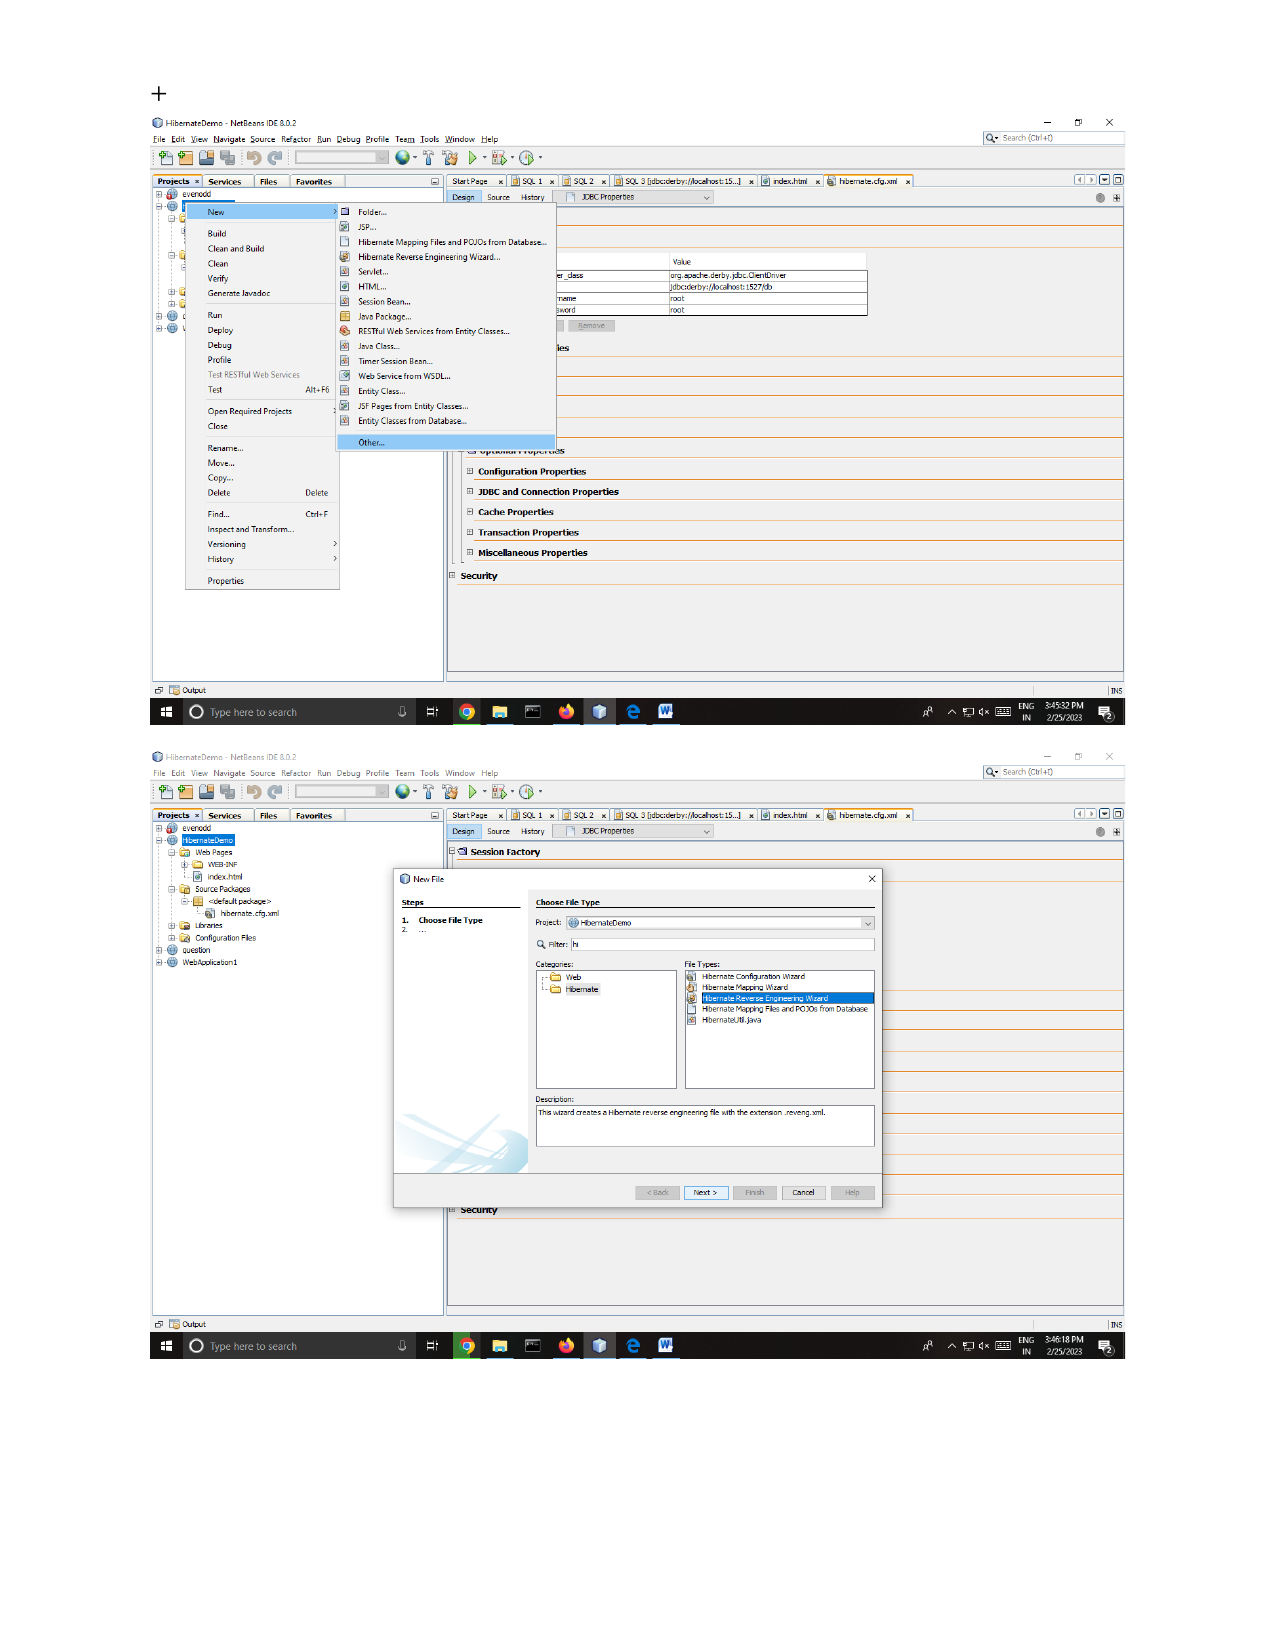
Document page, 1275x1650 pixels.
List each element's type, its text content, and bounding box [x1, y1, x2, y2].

picture [150, 115, 1125, 725]
text + [150, 75, 1125, 115]
picture [150, 749, 1125, 1359]
